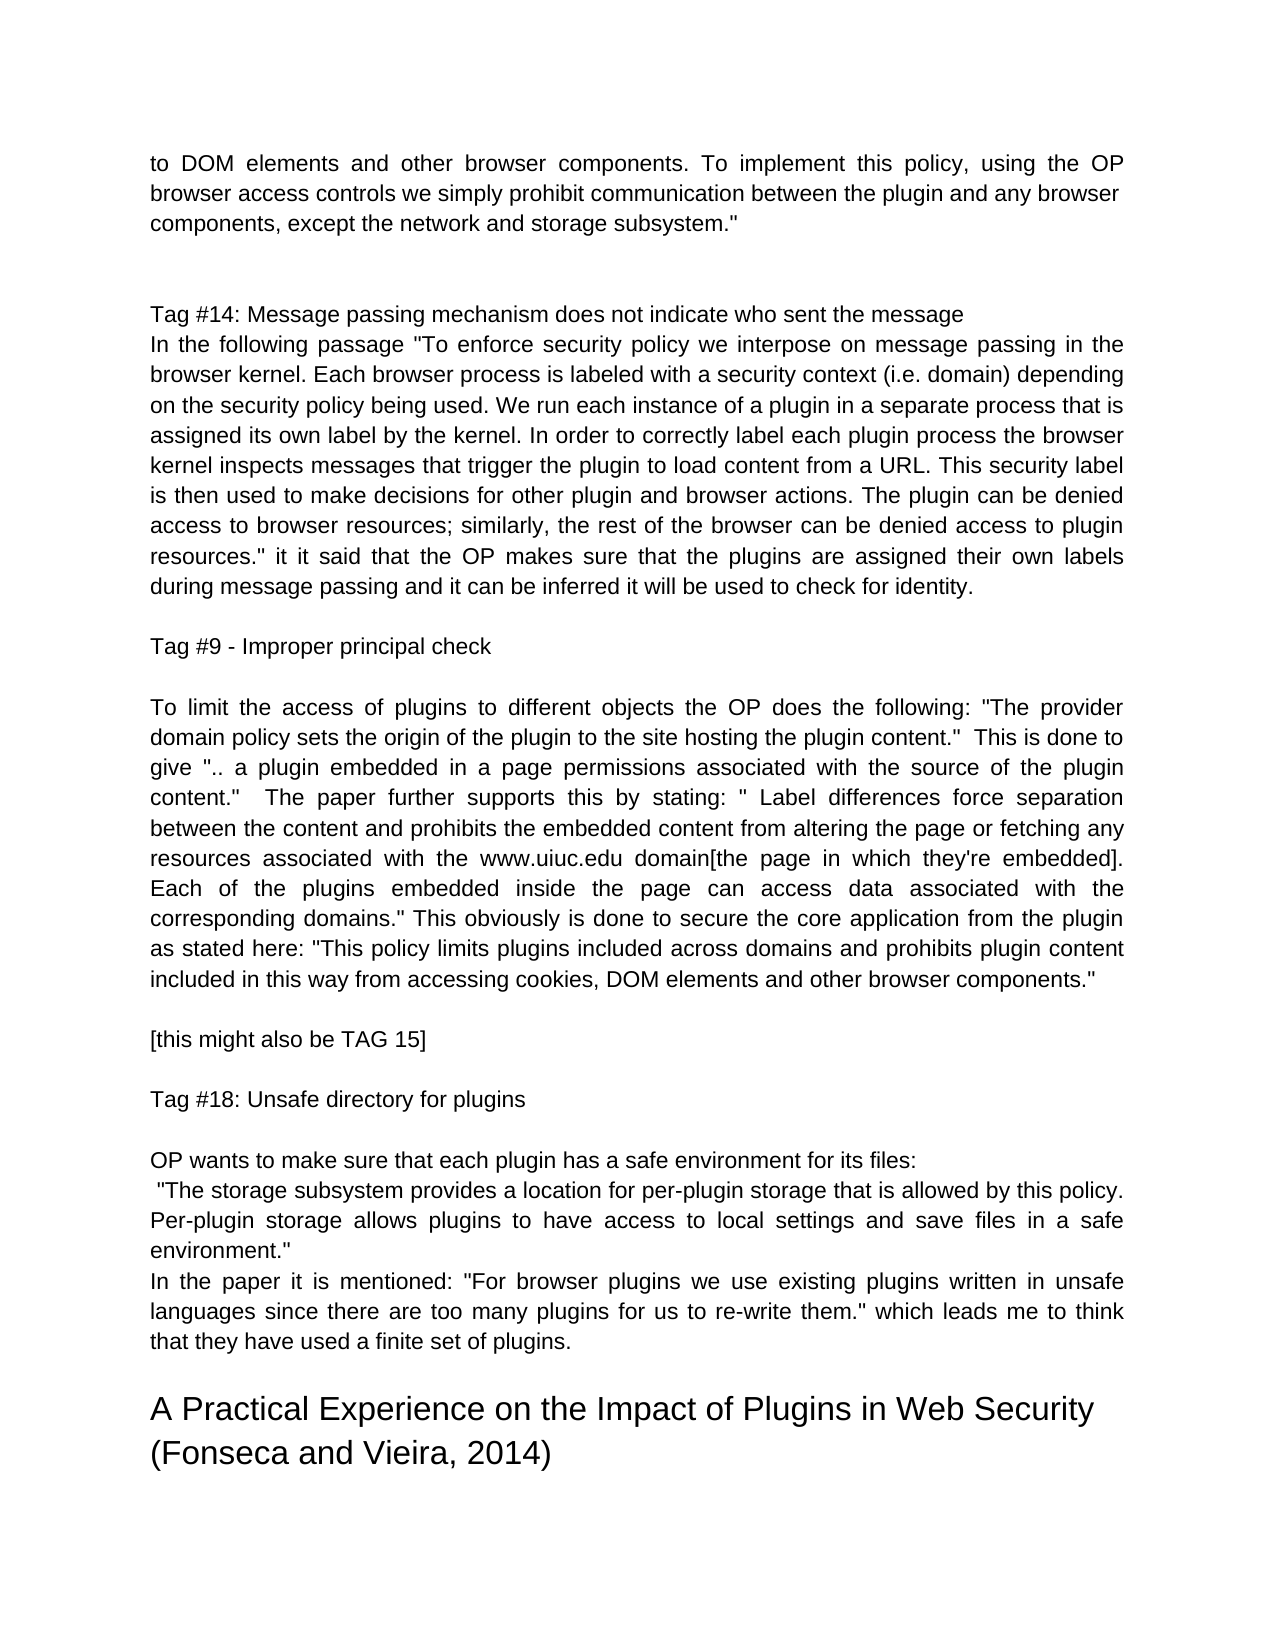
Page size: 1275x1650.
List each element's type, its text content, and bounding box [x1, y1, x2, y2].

text "The storage subsystem provides a location for per-plugin storage that is allowed by this policy. Per-plugin storage allows plugins to have access to local settings and save files in a safe environment." [150, 1177, 1125, 1264]
text [this might also be TAG 15] [150, 1026, 1125, 1052]
text Tag #9 - Improper principal check [150, 633, 1125, 660]
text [150, 150, 1125, 207]
text In the following passage "To enforce security policy we interpose on message passing in the browser kernel. Each browser process is labeled with a security context (i.e. domain) depending on the security policy being used. We run each instance of a plugin in a separate process that is assigned its own label by the kernel. In order to correctly label each plugin process the browser kernel inspects messages that trigger the plugin to load content from a URL. This security label is then used to make decisions for other plugin and browser actions. The plugin can be denied access to browser resources; similarly, the rest of the browser can be denied access to plugin resources." it it said that the OP makes sure that the plugins are assigned their own labels during message passing and it can be inferred it will be used to check for identity. [150, 331, 1125, 599]
text Tag #18: Unsafe directory for plugins [150, 1086, 1125, 1113]
text To limit the access of plugins to different objects the OP does the following: "The provider domain policy sets the origin of the plugin to the site hosting the plugin content." This is done to give ".. a plugin embedded in a page permissions associated with the source of the plugin content." The paper further supports this by stating: " Label differences force separation between the content and prohibits the embedded content from altering the page or fetching any resources associated with the www.uiuc.edu domain[the page in which they're embedded]. Each of the plugins embedded inside the page can access data associated with the corresponding domains." This obviously is done to secure the core application from the plugin as stated here: "This policy limits plugins included across domains and prohibits plugin content included in this way from accessing cookies, DOM elements and other browser components." [150, 694, 1125, 992]
text components, except the network and storage subsystem." [150, 210, 1125, 237]
text OP wants to make sure that each plugin has a safe environment for its files: [150, 1147, 1125, 1173]
text A Practical Experience on the Impact of Plugins in Web Security (Fonseca and Vieira, 2014) [150, 1388, 1125, 1471]
text Tag #14: Message passing mechanism does not indicate who sent the message [150, 301, 1125, 327]
text In the paper it is mentioned: "For browser plugins we use existing plugins written in unsafe languages since there are too many plugins for us to re-write them." which leads me to think that they have used a finite set of plugins. [150, 1268, 1125, 1354]
